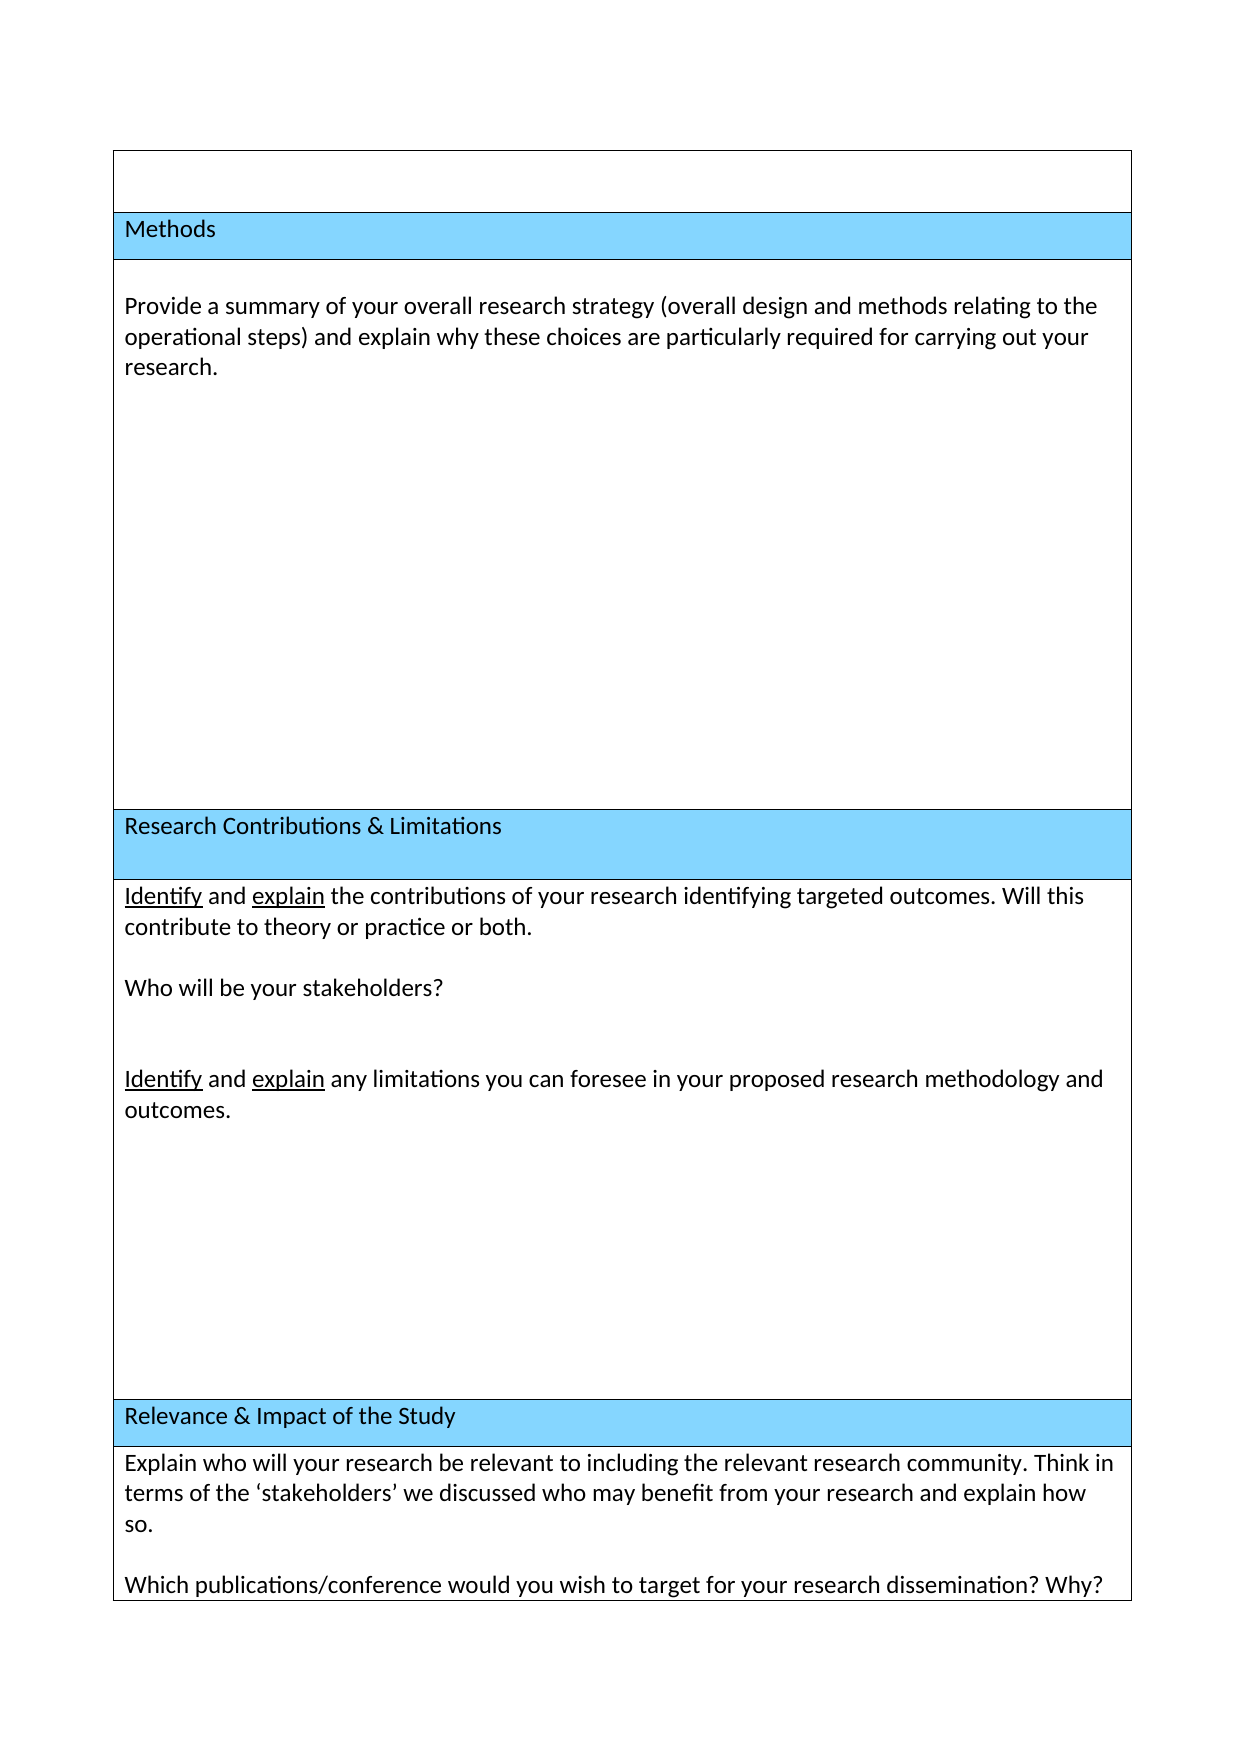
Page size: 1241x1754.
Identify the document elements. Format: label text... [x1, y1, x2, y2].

table_cell Provide a summary of your overall research strategy (overall design and methods relating to the operational steps) and explain why these choices are particularly required for carrying out your research. [114, 260, 1131, 809]
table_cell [114, 1447, 1131, 1599]
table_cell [114, 151, 1131, 212]
table_cell Methods [114, 213, 1131, 259]
table_cell Identify and explain the contributions of your research identifying targeted outcomes. Will this contribute to theory or practice or both. Who will be your stakeholders? Identify and explain any limitations you can foresee in your proposed research methodology and outcomes. [114, 880, 1131, 1399]
table_cell Relevance & Impact of the Study [114, 1400, 1131, 1446]
table_cell Research Contributions & Limitations [114, 810, 1131, 879]
